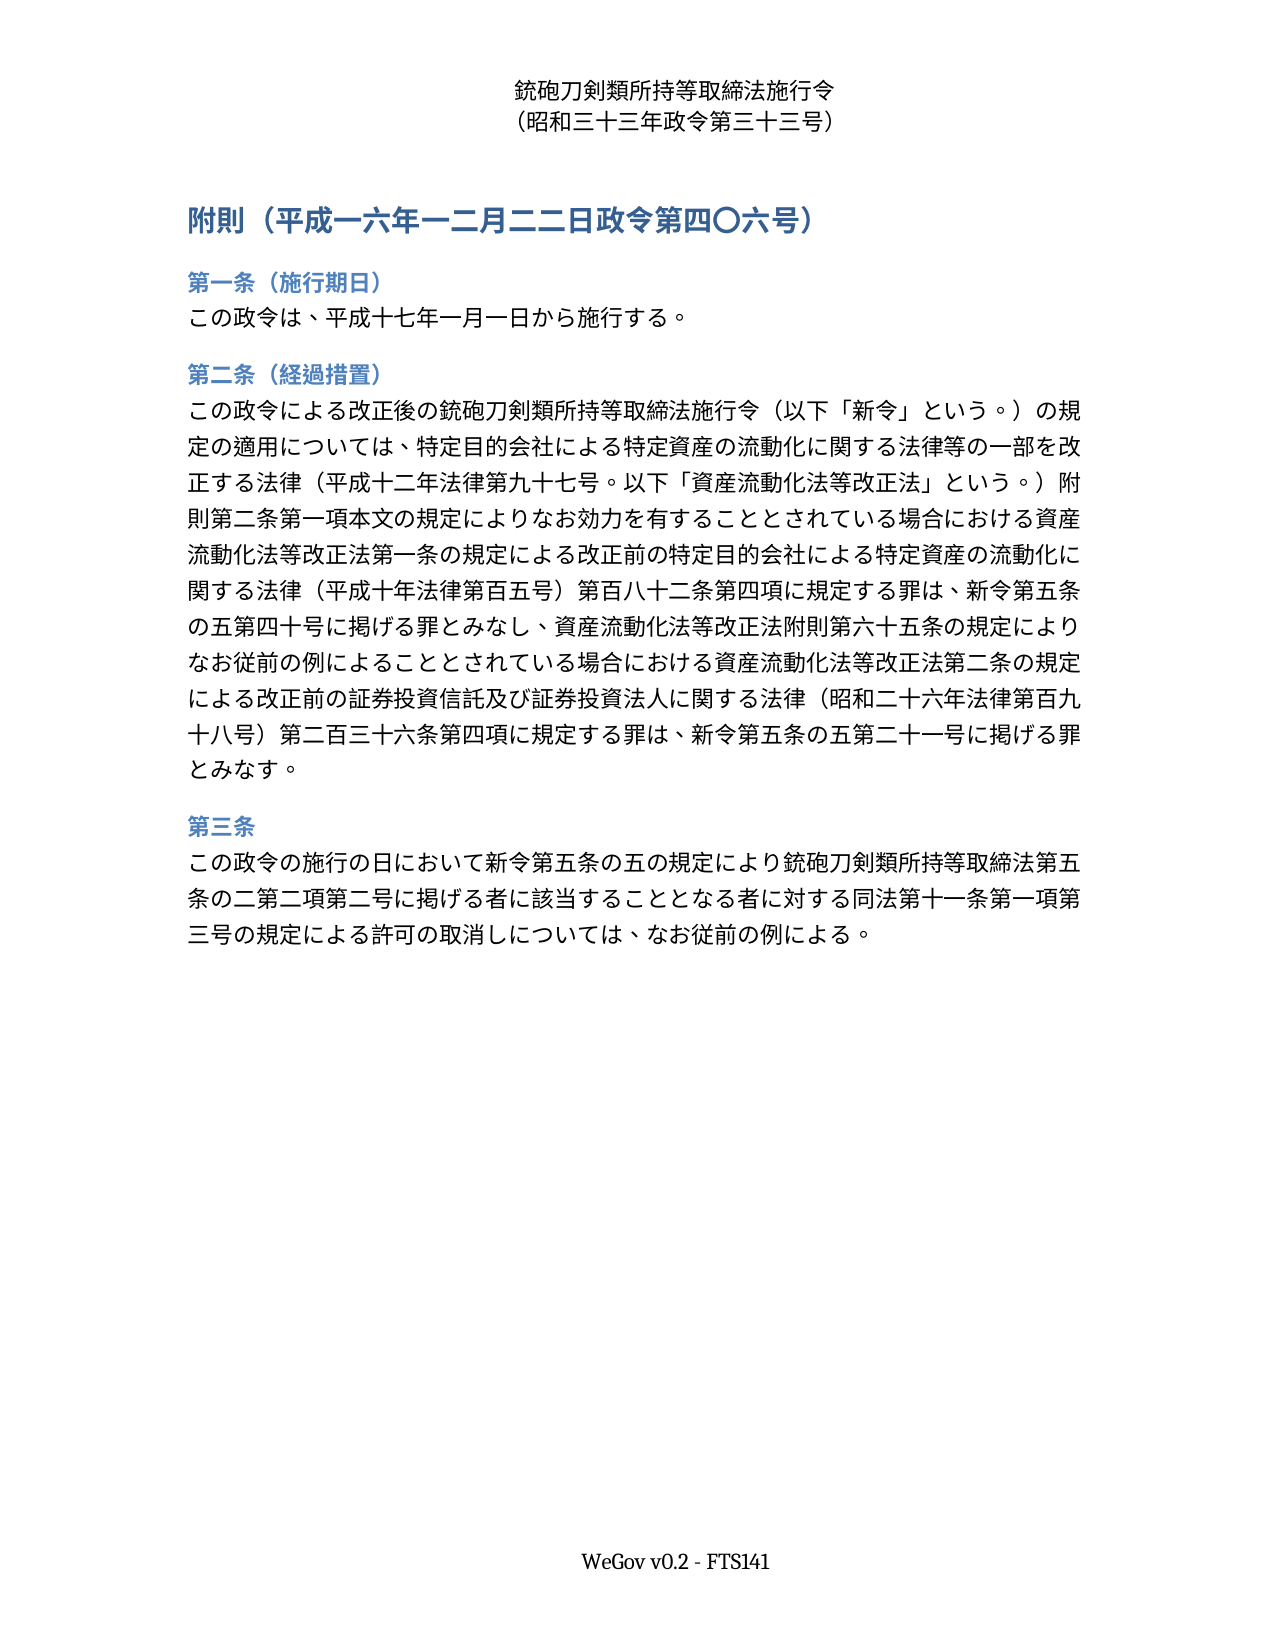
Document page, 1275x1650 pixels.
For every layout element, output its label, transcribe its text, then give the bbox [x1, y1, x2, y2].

subtitle 第一条（施行期日） [187, 266, 1087, 298]
subtitle 第三条 [187, 811, 1087, 842]
text この政令の施行の日において新令第五条の五の規定により銃砲刀剣類所持等取締法第五条の二第二項第二号に掲げる者に該当することとなる者に対する同法第十一条第一項第三号の規定による許可の取消しについては、なお従前の例による。 [187, 847, 1087, 950]
subtitle 第二条（経過措置） [187, 359, 1087, 390]
subtitle 附則（平成一六年一二月二二日政令第四〇六号） [187, 200, 1087, 240]
text この政令は、平成十七年一月一日から施行する。 [187, 302, 1087, 334]
text この政令による改正後の銃砲刀剣類所持等取締法施行令（以下「新令」という。）の規定の適用については、特定目的会社による特定資産の流動化に関する法律等の一部を改正する法律（平成十二年法律第九十七号。以下「資産流動化法等改正法」という。）附則第二条第一項本文の規定によりなお効力を有することとされている場合における資産流動化法等改正法第一条の規定による改正前の特定目的会社による特定資産の流動化に関する法律（平成十年法律第百五号）第百八十二条第四項に規定する罪は、新令第五条の五第四十号に掲げる罪とみなし、資産流動化法等改正法附則第六十五条の規定によりなお従前の例によることとされている場合における資産流動化法等改正法第二条の規定による改正前の証券投資信託及び証券投資法人に関する法律（昭和二十六年法律第百九十八号）第二百三十六条第四項に規定する罪は、新令第五条の五第二十一号に掲げる罪とみなす。 [187, 395, 1087, 786]
